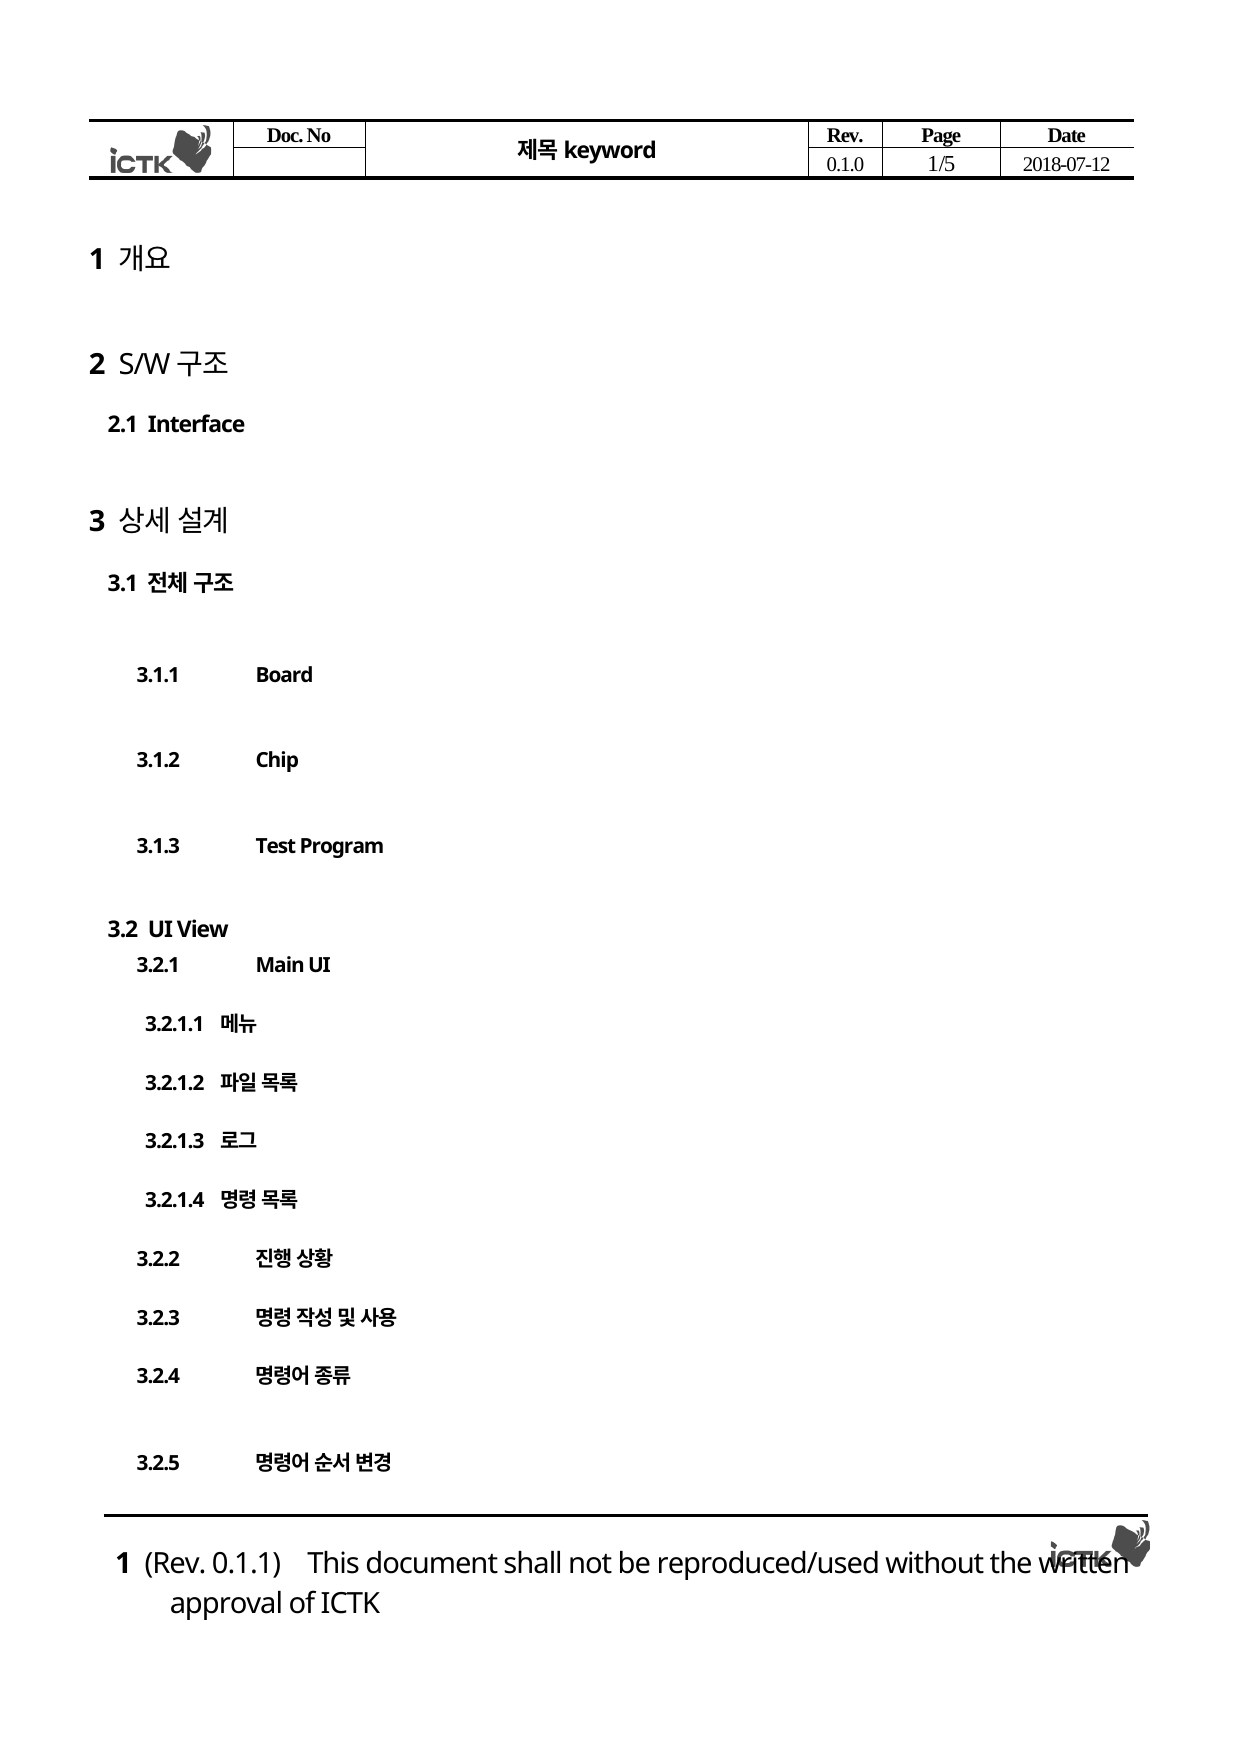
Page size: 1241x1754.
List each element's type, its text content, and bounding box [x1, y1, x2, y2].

list 로그 [145, 1124, 1152, 1155]
list 명령 작성 및 사용 [136, 1301, 1152, 1331]
subtitle UI View [107, 913, 1152, 944]
subtitle 상세 설계 [89, 498, 1152, 540]
picture [1050, 1520, 1150, 1567]
list Test Program [136, 831, 1152, 859]
list 메뉴 [145, 1007, 1152, 1037]
picture [1117, 1559, 1125, 1567]
list Main UI [136, 950, 1152, 978]
subtitle 전체 구조 [107, 565, 1152, 598]
list 명령어 종류 [136, 1359, 1152, 1390]
picture [1082, 1559, 1090, 1567]
list 진행 상황 [136, 1242, 1152, 1272]
list Chip [136, 745, 1152, 774]
list 명령어 순서 변경 [136, 1447, 1152, 1477]
subtitle S/W 구조 [89, 341, 1152, 383]
subtitle Interface [107, 408, 1152, 439]
list 명령 목록 [145, 1183, 1152, 1213]
list 파일 목록 [145, 1066, 1152, 1096]
subtitle 개요 [89, 236, 1152, 278]
picture [110, 125, 212, 173]
picture [1100, 1559, 1108, 1564]
list Board [136, 660, 1152, 688]
